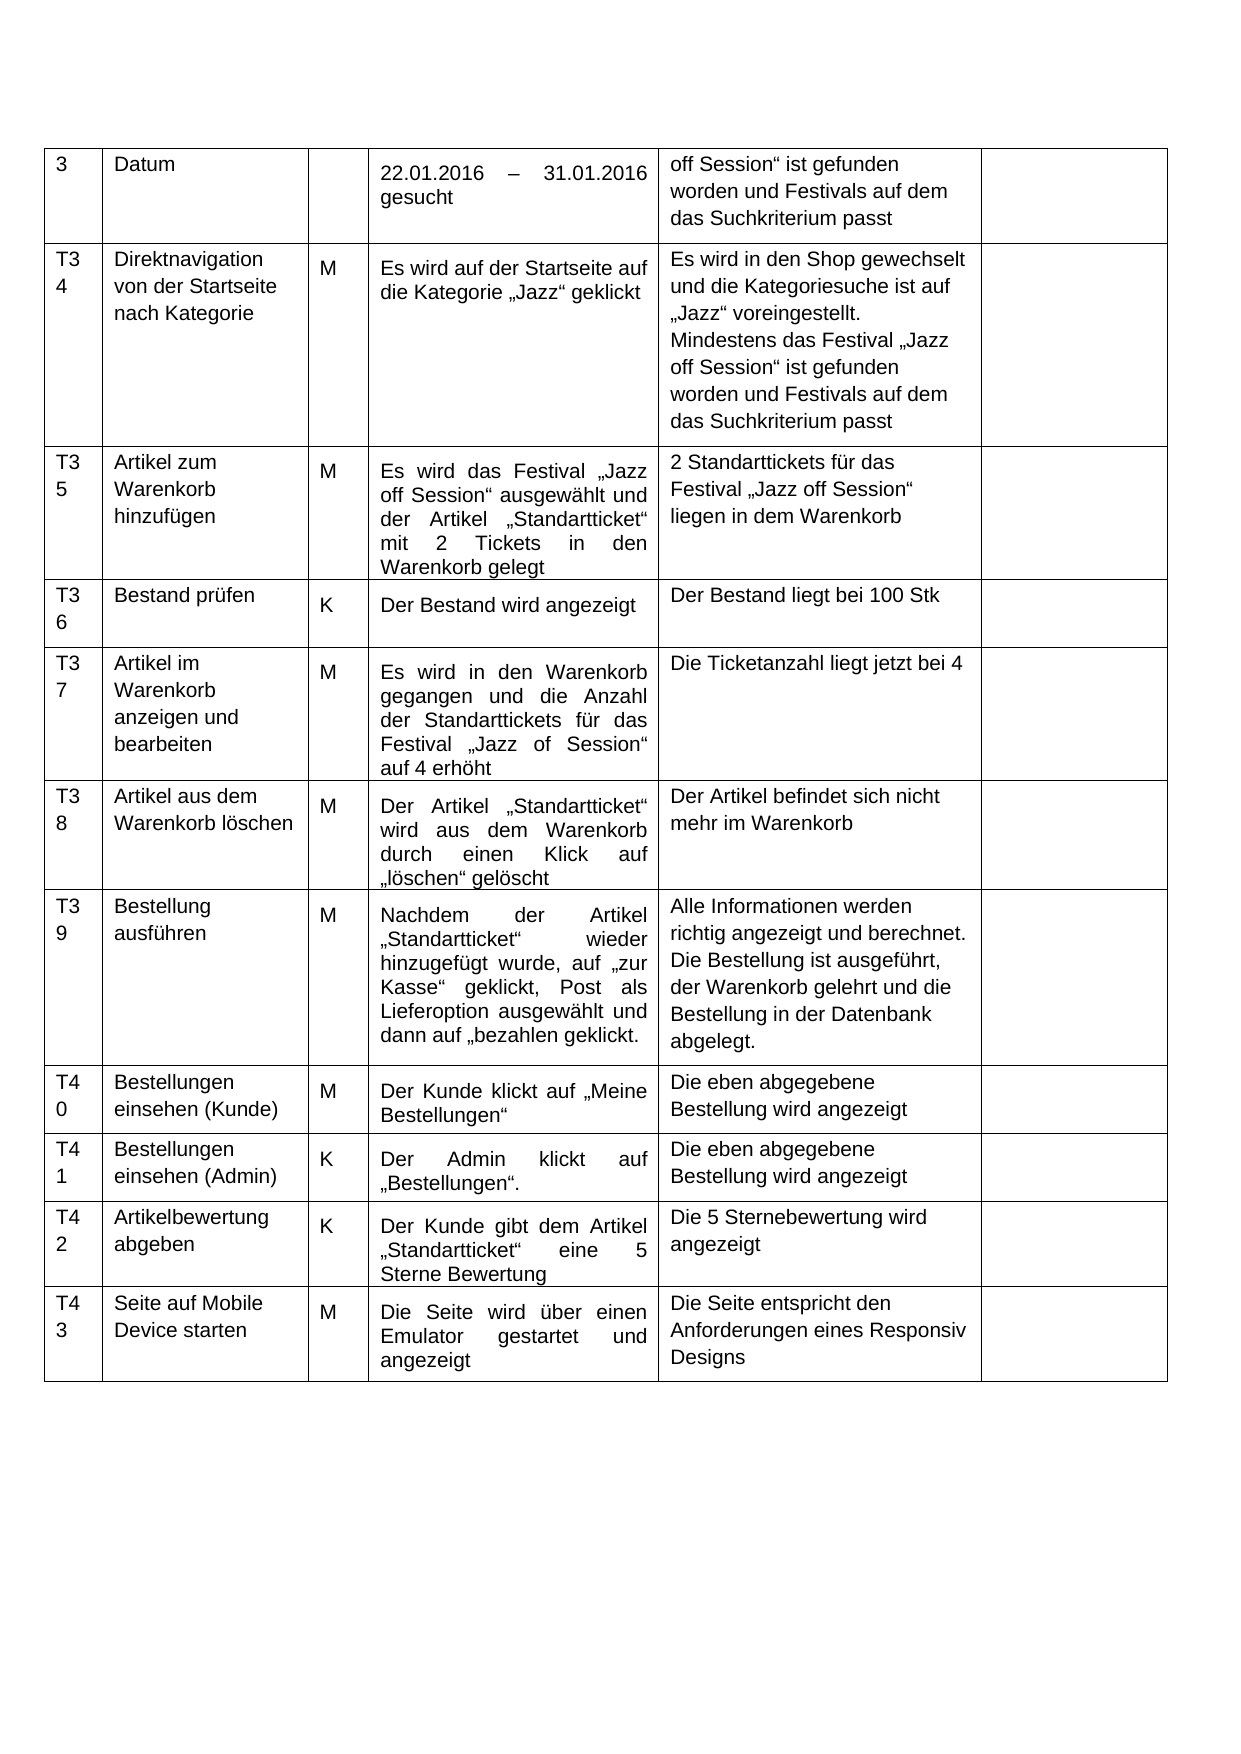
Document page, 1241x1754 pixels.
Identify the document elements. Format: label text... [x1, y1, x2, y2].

table_cell T37 [45, 648, 102, 780]
table_cell T42 [45, 1202, 102, 1286]
table_cell Seite auf Mobile Device starten [103, 1287, 308, 1381]
table_cell M [309, 447, 368, 579]
table_cell Direktnavigation von der Startseite nach Kategorie [103, 244, 308, 446]
table_cell Festivalsuche nach Datum [103, 149, 308, 242]
table_cell Der Bestand wird angezeigt [369, 580, 658, 647]
table_cell Die Seite entspricht den Anforderungen eines Responsiv Designs [659, 1287, 981, 1381]
table_cell Artikelbewertung abgeben [103, 1202, 308, 1286]
table_cell M [309, 648, 368, 780]
table_cell M [309, 149, 368, 242]
table_cell Artikel im Warenkorb anzeigen und bearbeiten [103, 648, 308, 780]
table_cell Die Seite wird über einen Emulator gestartet und angezeigt [369, 1287, 658, 1381]
table_cell 2 Standarttickets für das Festival „Jazz off Session“ liegen in dem Warenkorb [659, 447, 981, 579]
table_cell Nachdem der Artikel „Standartticket“ wieder hinzugefügt wurde, auf „zur Kasse“ geklickt, Post als Lieferoption ausgewählt und dann auf „bezahlen geklickt. [369, 890, 658, 1065]
table_cell Die eben abgegebene Bestellung wird angezeigt [659, 1134, 981, 1201]
table_cell Es wird nach dem Zeitraum 22.01.2016 – 31.01.2016 gesucht [369, 149, 658, 242]
table_cell Der Artikel „Standartticket“ wird aus dem Warenkorb durch einen Klick auf „löschen“ gelöscht [369, 781, 658, 889]
table_cell [982, 1134, 1167, 1201]
table_cell [982, 580, 1167, 647]
table_cell Der Artikel befindet sich nicht mehr im Warenkorb [659, 781, 981, 889]
table_cell Mindestens das Festival „Jazz off Session“ ist gefunden worden und Festivals auf dem das Suchkriterium passt [659, 149, 981, 242]
table_cell K [309, 1134, 368, 1201]
table_cell Bestand prüfen [103, 580, 308, 647]
table_cell Bestellung ausführen [103, 890, 308, 1065]
table_cell Der Admin klickt auf „Bestellungen“. [369, 1134, 658, 1201]
table_cell Der Kunde gibt dem Artikel „Standartticket“ eine 5 Sterne Bewertung [369, 1202, 658, 1286]
table_cell [982, 781, 1167, 889]
table_cell [982, 648, 1167, 780]
table_cell T41 [45, 1134, 102, 1201]
table_cell M [309, 781, 368, 889]
table_cell [982, 1066, 1167, 1133]
table_cell [982, 149, 1167, 242]
table_cell M [309, 1287, 368, 1381]
table_cell Die 5 Sternebewertung wird angezeigt [659, 1202, 981, 1286]
table_cell Bestellungen einsehen (Admin) [103, 1134, 308, 1201]
table_cell T40 [45, 1066, 102, 1133]
table_cell T38 [45, 781, 102, 889]
table_cell T36 [45, 580, 102, 647]
table_cell M [309, 890, 368, 1065]
table_cell Artikel aus dem Warenkorb löschen [103, 781, 308, 889]
table_cell Der Kunde klickt auf „Meine Bestellungen“ [369, 1066, 658, 1133]
table_cell Es wird auf der Startseite auf die Kategorie „Jazz“ geklickt [369, 244, 658, 446]
table_cell Es wird in den Shop gewechselt und die Kategoriesuche ist auf „Jazz“ voreingestellt. Mindestens das Festival „Jazz off Session“ ist gefunden worden und Festivals auf dem das Suchkriterium passt [659, 244, 981, 446]
table_cell T39 [45, 890, 102, 1065]
table_cell Alle Informationen werden richtig angezeigt und berechnet. Die Bestellung ist ausgeführt, der Warenkorb gelehrt und die Bestellung in der Datenbank abgelegt. [659, 890, 981, 1065]
table_cell [982, 447, 1167, 579]
table_cell T34 [45, 244, 102, 446]
table_cell Die Ticketanzahl liegt jetzt bei 4 [659, 648, 981, 780]
table_cell Es wird das Festival „Jazz off Session“ ausgewählt und der Artikel „Standartticket“ mit 2 Tickets in den Warenkorb gelegt [369, 447, 658, 579]
table_cell [982, 244, 1167, 446]
table_cell Bestellungen einsehen (Kunde) [103, 1066, 308, 1133]
table_cell Die eben abgegebene Bestellung wird angezeigt [659, 1066, 981, 1133]
table_cell T35 [45, 447, 102, 579]
table_cell Es wird in den Warenkorb gegangen und die Anzahl der Standarttickets für das Festival „Jazz of Session“ auf 4 erhöht [369, 648, 658, 780]
table_cell Der Bestand liegt bei 100 Stk [659, 580, 981, 647]
table_cell T43 [45, 1287, 102, 1381]
table_cell [982, 890, 1167, 1065]
table_cell M [309, 244, 368, 446]
table_cell M [309, 1066, 368, 1133]
table_cell [982, 1202, 1167, 1286]
table_cell K [309, 1202, 368, 1286]
table_cell K [309, 580, 368, 647]
table_cell T33 [45, 149, 102, 242]
table_cell [982, 1287, 1167, 1381]
table_cell Artikel zum Warenkorb hinzufügen [103, 447, 308, 579]
